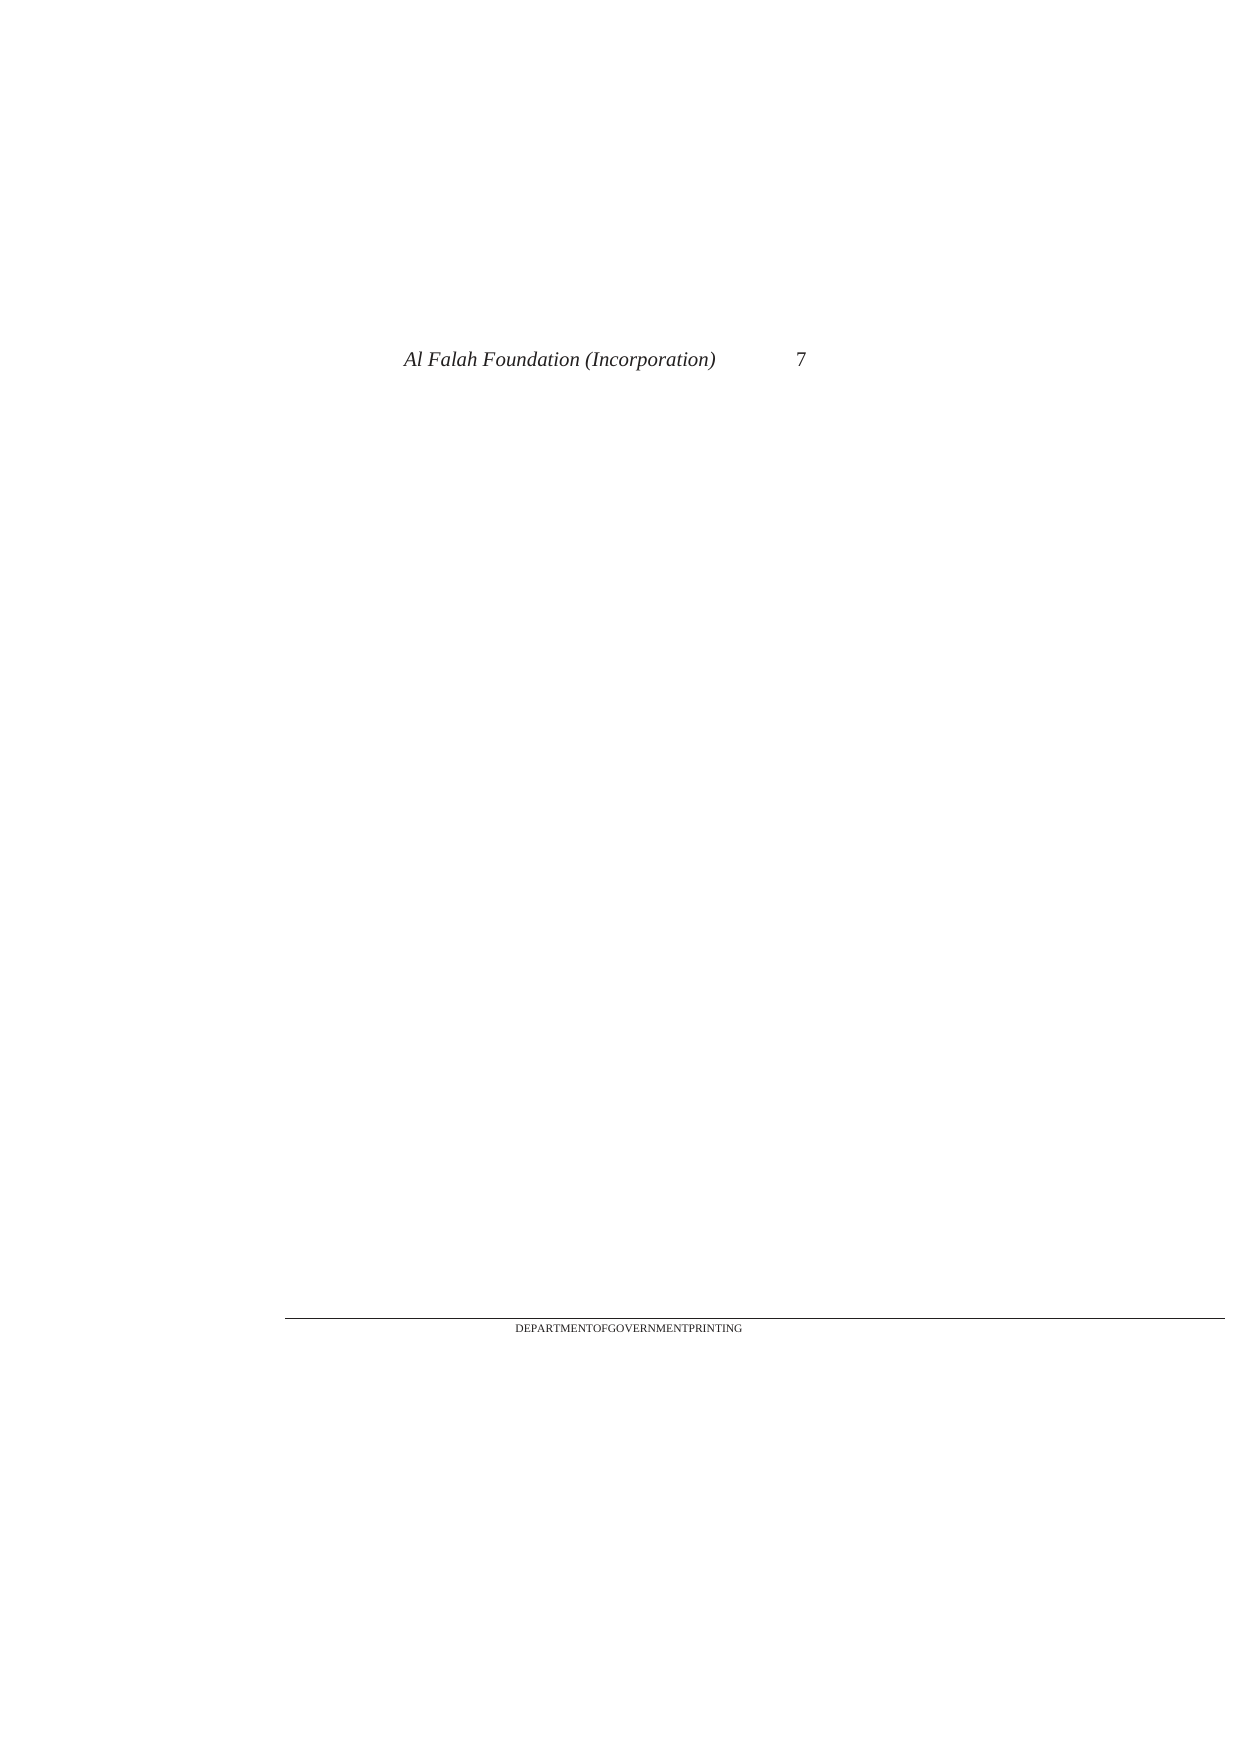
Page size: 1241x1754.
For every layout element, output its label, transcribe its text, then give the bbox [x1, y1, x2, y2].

text DEPARTMENTOFGOVERNMENTPRINTING [150, 1322, 742, 1335]
table_header Al Falah Foundation (Incorporation) [285, 342, 755, 1318]
table_header 7 [755, 342, 1224, 1318]
